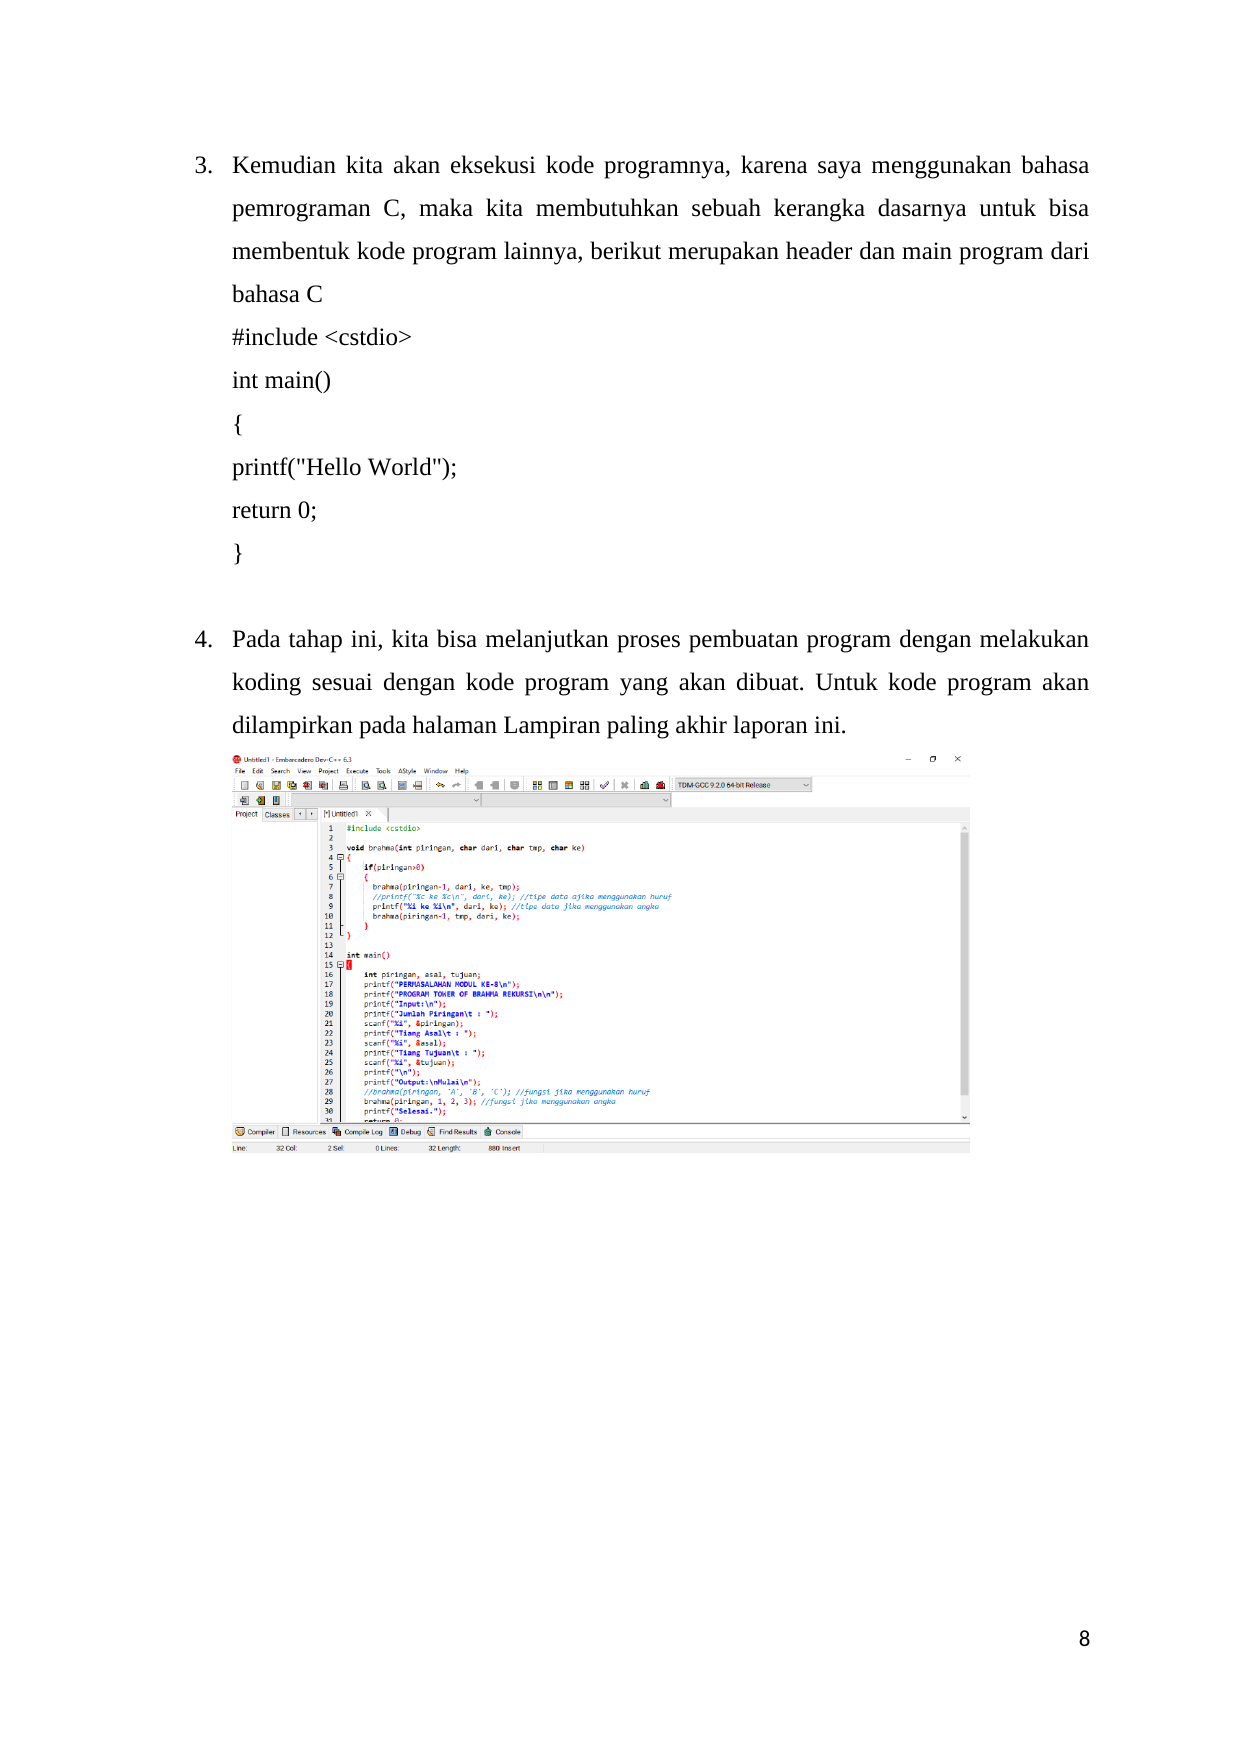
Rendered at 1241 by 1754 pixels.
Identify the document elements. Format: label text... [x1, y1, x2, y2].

list Kemudian kita akan eksekusi kode programnya, karena saya menggunakan bahasa pemrograman C, maka kita membutuhkan sebuah kerangka dasarnya untuk bisa membentuk kode program lainnya, berikut merupakan header dan main program dari bahasa C [194, 150, 1090, 308]
list printf("Hello World"); [232, 452, 1090, 481]
list { [232, 409, 1090, 437]
list #include <cstdio> [232, 322, 1090, 351]
list int main() [232, 366, 1090, 394]
list } [232, 538, 1090, 567]
list Pada tahap ini, kita bisa melanjutkan proses pembuatan program dengan melakukan koding sesuai dengan kode program yang akan dibuat. Untuk kode program akan dilampirkan pada halaman Lampiran paling akhir laporan ini. [194, 624, 1090, 739]
picture [231, 753, 970, 1153]
list return 0; [232, 495, 1090, 524]
